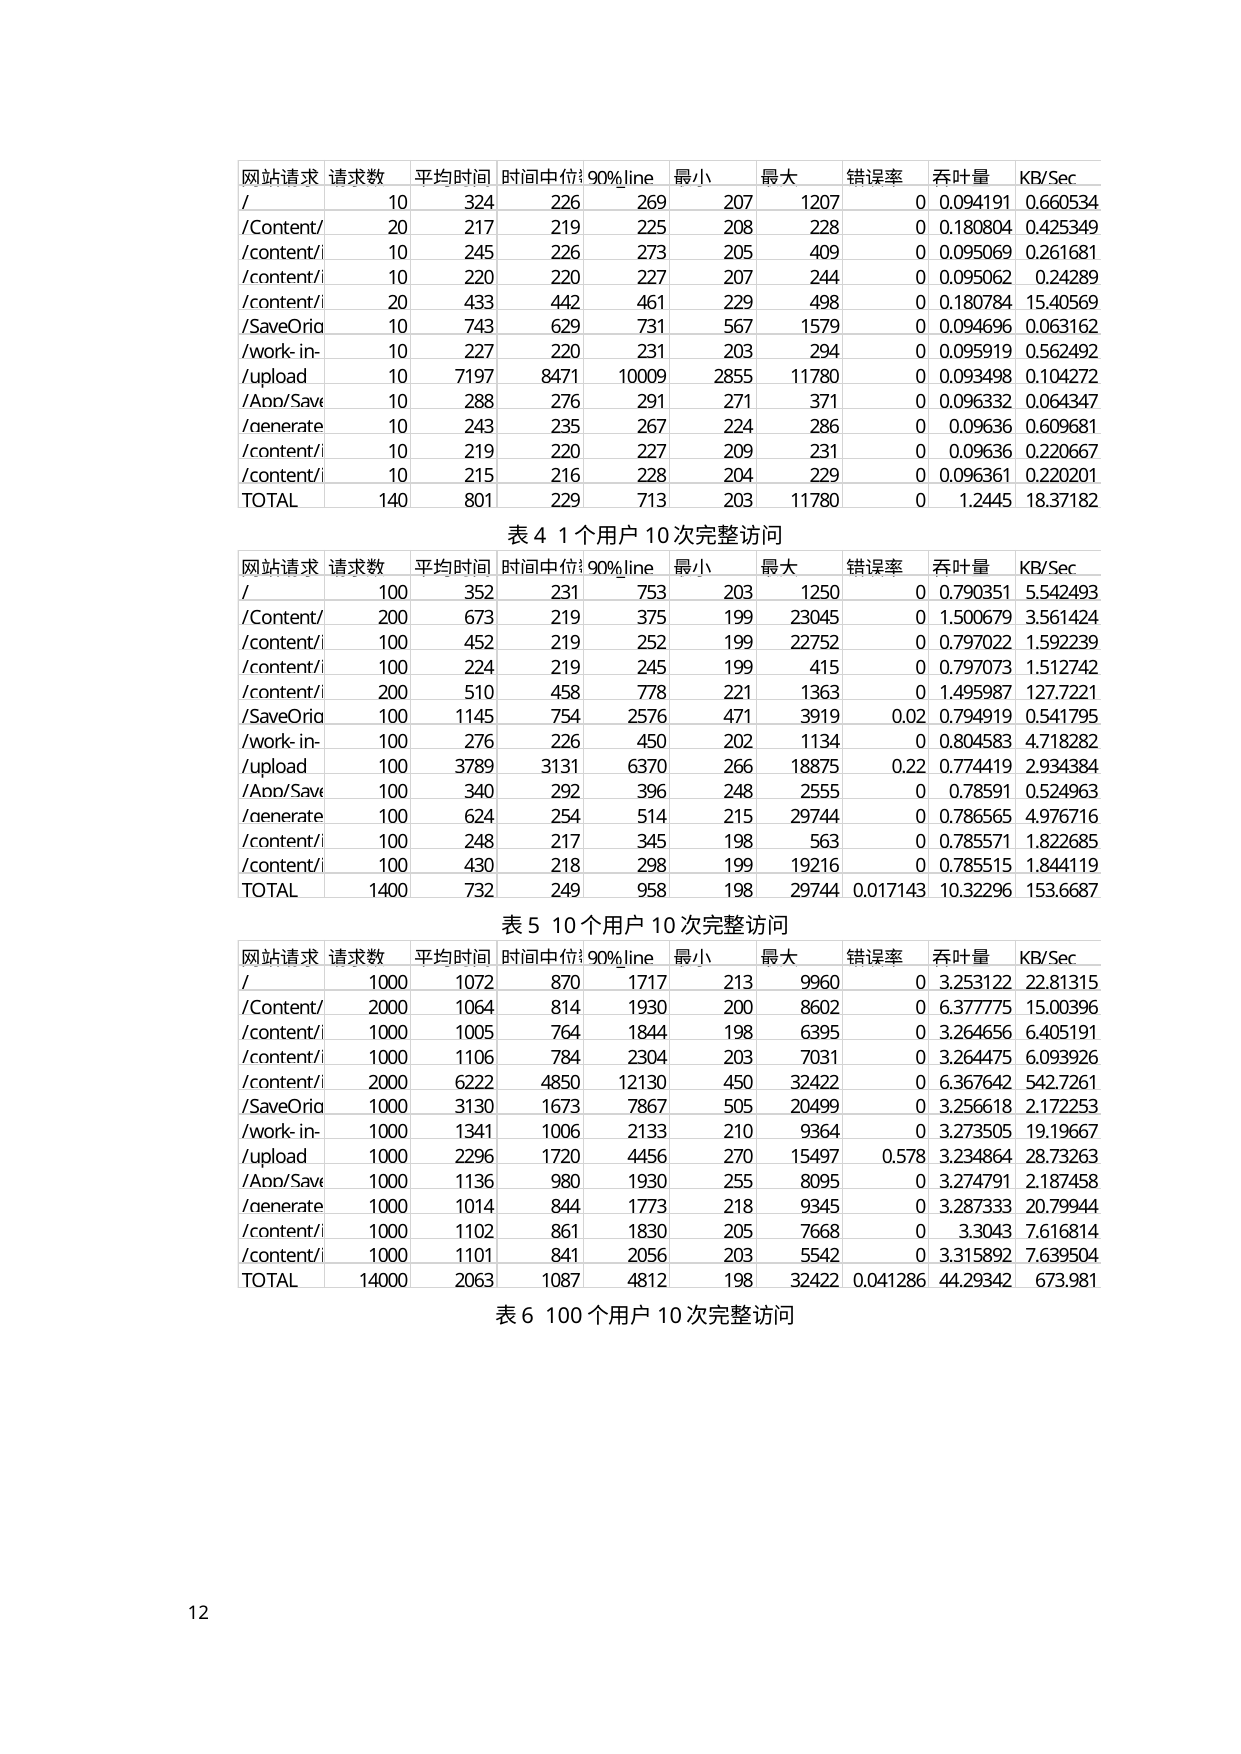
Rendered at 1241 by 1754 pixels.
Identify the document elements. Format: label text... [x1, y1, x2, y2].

text 表6 100个用户10次完整访问 [187, 1297, 1053, 1330]
text 表5 10个用户10次完整访问 [187, 907, 1053, 940]
text 表4 1个用户10次完整访问 [187, 517, 1053, 550]
